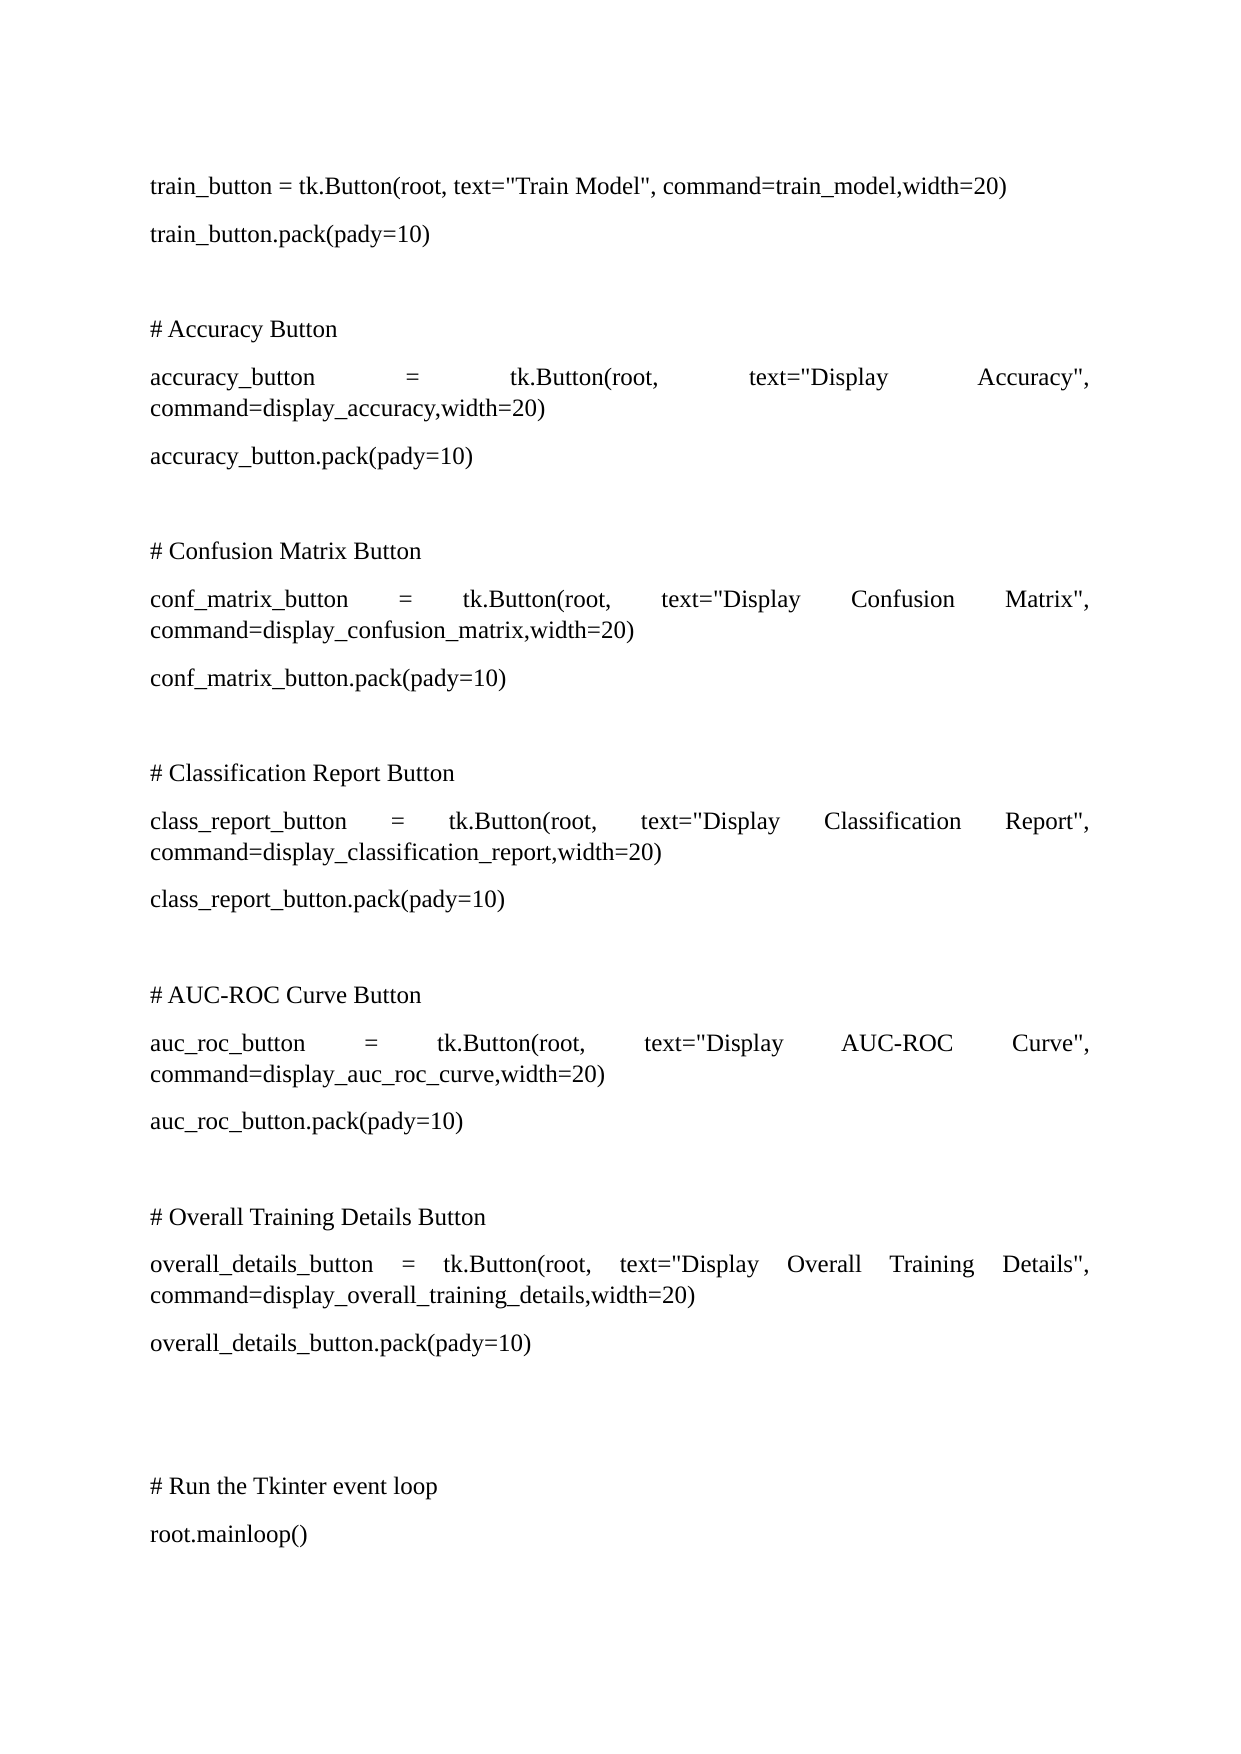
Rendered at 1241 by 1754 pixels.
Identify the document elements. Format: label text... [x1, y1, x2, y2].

text class_report_button.pack(pady=10) [150, 884, 1090, 913]
text root.mainloop() [150, 1519, 1090, 1548]
text # AUC-ROC Curve Button [150, 980, 1090, 1009]
text conf_matrix_button.pack(pady=10) [150, 663, 1090, 691]
text conf_matrix_button = tk.Button(root, text="Display Confusion Matrix", command=display_confusion_matrix,width=20) [150, 584, 1090, 644]
text train_button.pack(pady=10) [150, 219, 1090, 248]
text auc_roc_button = tk.Button(root, text="Display AUC-ROC Curve", command=display_auc_roc_curve,width=20) [150, 1028, 1090, 1087]
text train_button = tk.Button(root, text="Train Model", command=train_model,width=20) [150, 171, 1090, 200]
text auc_roc_button.pack(pady=10) [150, 1106, 1090, 1135]
text overall_details_button = tk.Button(root, text="Display Overall Training Details", command=display_overall_training_details,width=20) [150, 1249, 1090, 1309]
text overall_details_button.pack(pady=10) [150, 1328, 1090, 1357]
text # Accuracy Button [150, 314, 1090, 343]
text # Overall Training Details Button [150, 1202, 1090, 1231]
text # Classification Report Button [150, 758, 1090, 787]
text accuracy_button = tk.Button(root, text="Display Accuracy", command=display_accuracy,width=20) [150, 362, 1090, 422]
text class_report_button = tk.Button(root, text="Display Classification Report", command=display_classification_report,width=20) [150, 806, 1090, 866]
text accuracy_button.pack(pady=10) [150, 441, 1090, 469]
text # Run the Tkinter event loop [150, 1471, 1090, 1500]
text # Confusion Matrix Button [150, 536, 1090, 565]
